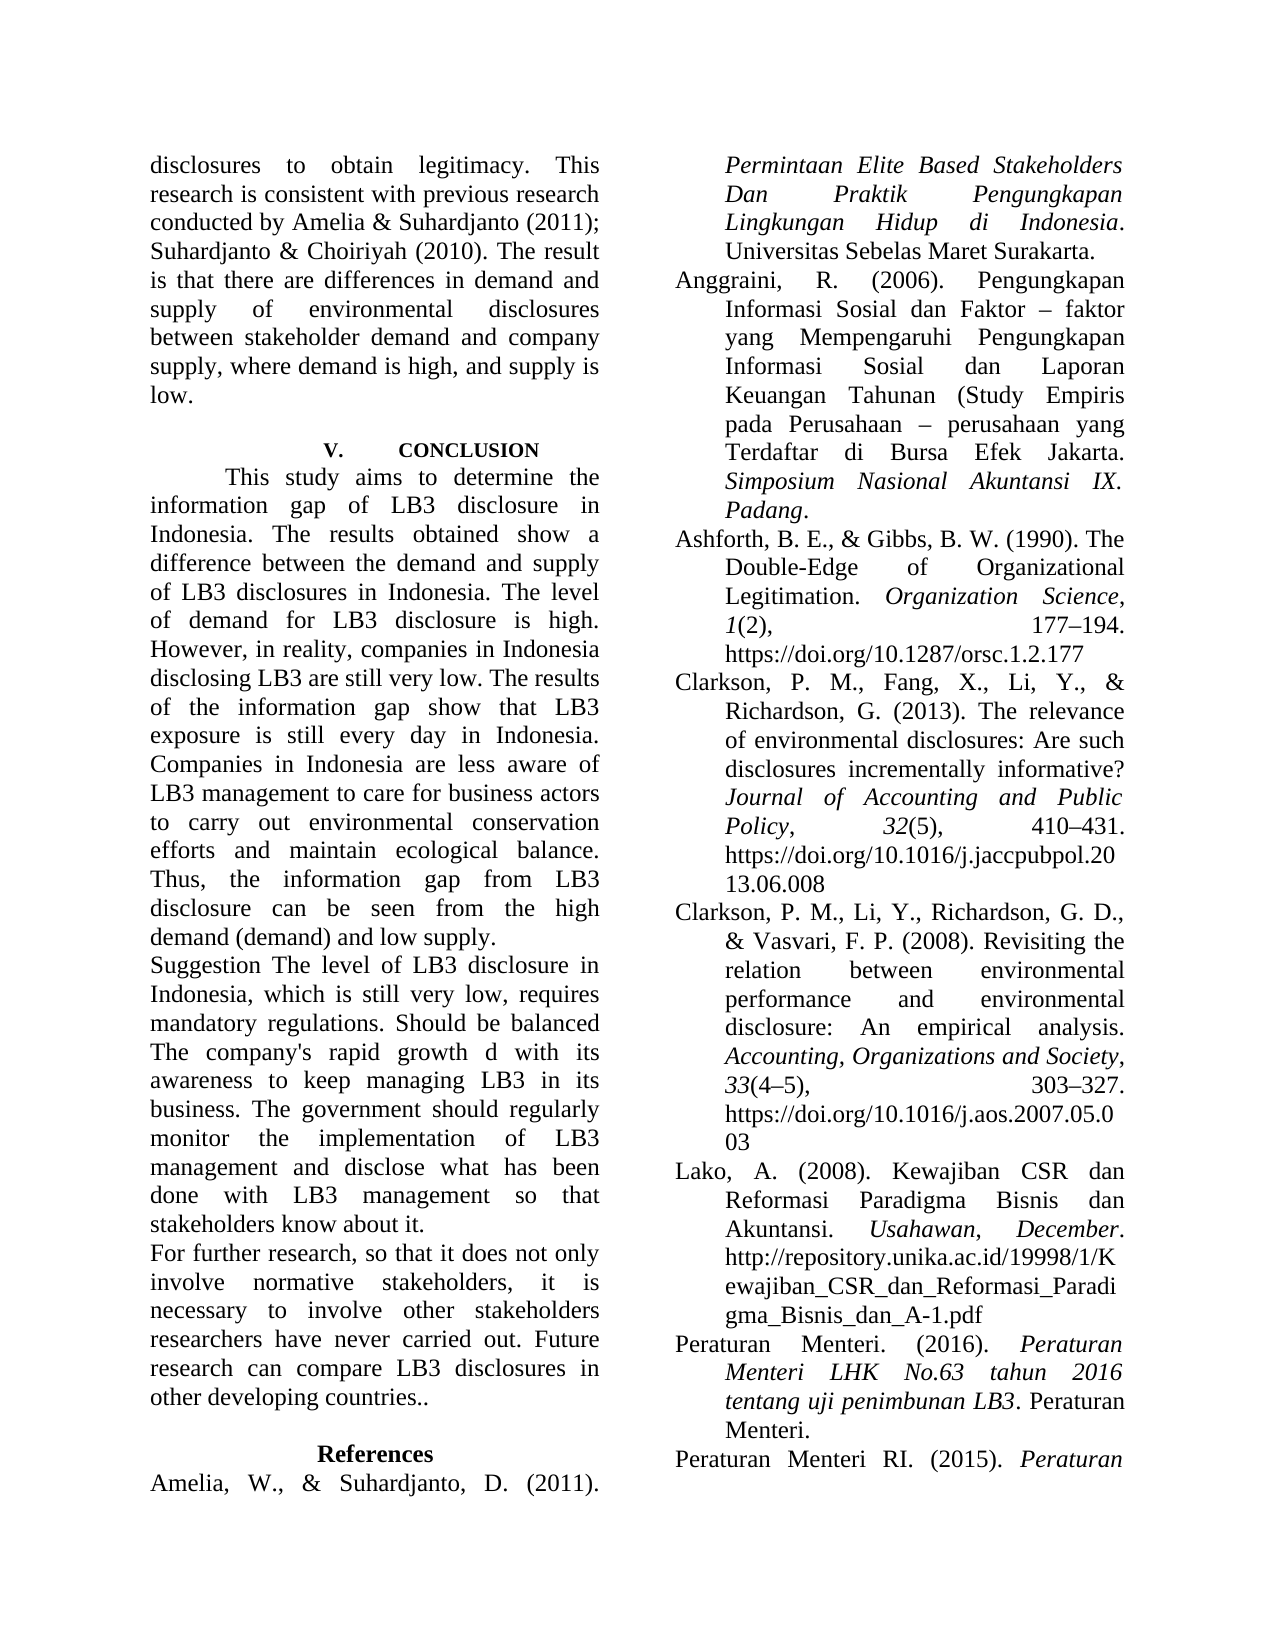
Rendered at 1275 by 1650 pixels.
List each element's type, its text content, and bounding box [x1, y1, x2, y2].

text Anggraini, R. (2006). Pengungkapan Informasi Sosial dan Faktor – faktor yang Mempengaruhi Pengungkapan Informasi Sosial dan Laporan Keuangan Tahunan (Study Empiris pada Perusahaan – perusahaan yang Terdaftar di Bursa Efek Jakarta. Simposium Nasional Akuntansi IX. Padang. [675, 265, 1125, 524]
text Amelia, W., & Suhardjanto, D. (2011). Permintaan Elite Based Stakeholders Dan Praktik Pengungkapan Lingkungan Hidup di Indonesia. Universitas Sebelas Maret Surakarta. [675, 150, 1125, 265]
text Peraturan Menteri. (2016). Peraturan Menteri LHK No.63 tahun 2016 tentang uji penimbunan LB3. Peraturan Menteri. [675, 1329, 1125, 1444]
text Lako, A. (2008). Kewajiban CSR dan Reformasi Paradigma Bisnis dan Akuntansi. Usahawan, December. http://repository.unika.ac.id/19998/1/Kewajiban_CSR_dan_Reformasi_Paradigma_Bisnis_dan_A-1.pdf [675, 1156, 1125, 1329]
text Ashforth, B. E., & Gibbs, B. W. (1990). The Double-Edge of Organizational Legitimation. Organization Science, 1(2), 177–194. https://doi.org/10.1287/orsc.1.2.177 [675, 524, 1125, 667]
text Amelia, W., & Suhardjanto, D. (2011). Permintaan Elite Based Stakeholders Dan Praktik Pengungkapan Lingkungan Hidup di Indonesia. Universitas Sebelas Maret Surakarta. [150, 1468, 600, 1497]
list CONCLUSION [262, 437, 600, 462]
text Clarkson, P. M., Li, Y., Richardson, G. D., & Vasvari, F. P. (2008). Revisiting the relation between environmental performance and environmental disclosure: An empirical analysis. Accounting, Organizations and Society, 33(4–5), 303–327. https://doi.org/10.1016/j.aos.2007.05.003 [675, 897, 1125, 1156]
text Peraturan Menteri RI. (2015). Peraturan Menteri LHK No.55 tahun 2015 tentang uji karakteristik LB3. Peraturan Menteri. [675, 1444, 1125, 1472]
text Suggestion The level of LB3 disclosure in Indonesia, which is still very low, requires mandatory regulations. Should be balanced The company's rapid growth d with its awareness to keep managing LB3 in its business. The government should regularly monitor the implementation of LB3 management and disclose what has been done with LB3 management so that stakeholders know about it. [150, 950, 600, 1238]
text References [150, 1439, 600, 1468]
text Clarkson, P. M., Fang, X., Li, Y., & Richardson, G. (2013). The relevance of environmental disclosures: Are such disclosures incrementally informative? Journal of Accounting and Public Policy, 32(5), 410–431. https://doi.org/10.1016/j.jaccpubpol.2013.06.008 [675, 667, 1125, 897]
text For further research, so that it does not only involve normative stakeholders, it is necessary to involve other stakeholders researchers have never carried out. Future research can compare LB3 disclosures in other developing countries.. [150, 1238, 600, 1410]
text This study aims to determine the information gap of LB3 disclosure in Indonesia. The results obtained show a difference between the demand and supply of LB3 disclosures in Indonesia. The level of demand for LB3 disclosure is high. However, in reality, companies in Indonesia disclosing LB3 are still very low. The results of the information gap show that LB3 exposure is still every day in Indonesia. Companies in Indonesia are less aware of LB3 management to care for business actors to carry out environmental conservation efforts and maintain ecological balance. Thus, the information gap from LB3 disclosure can be seen from the high demand (demand) and low supply. [150, 462, 600, 950]
